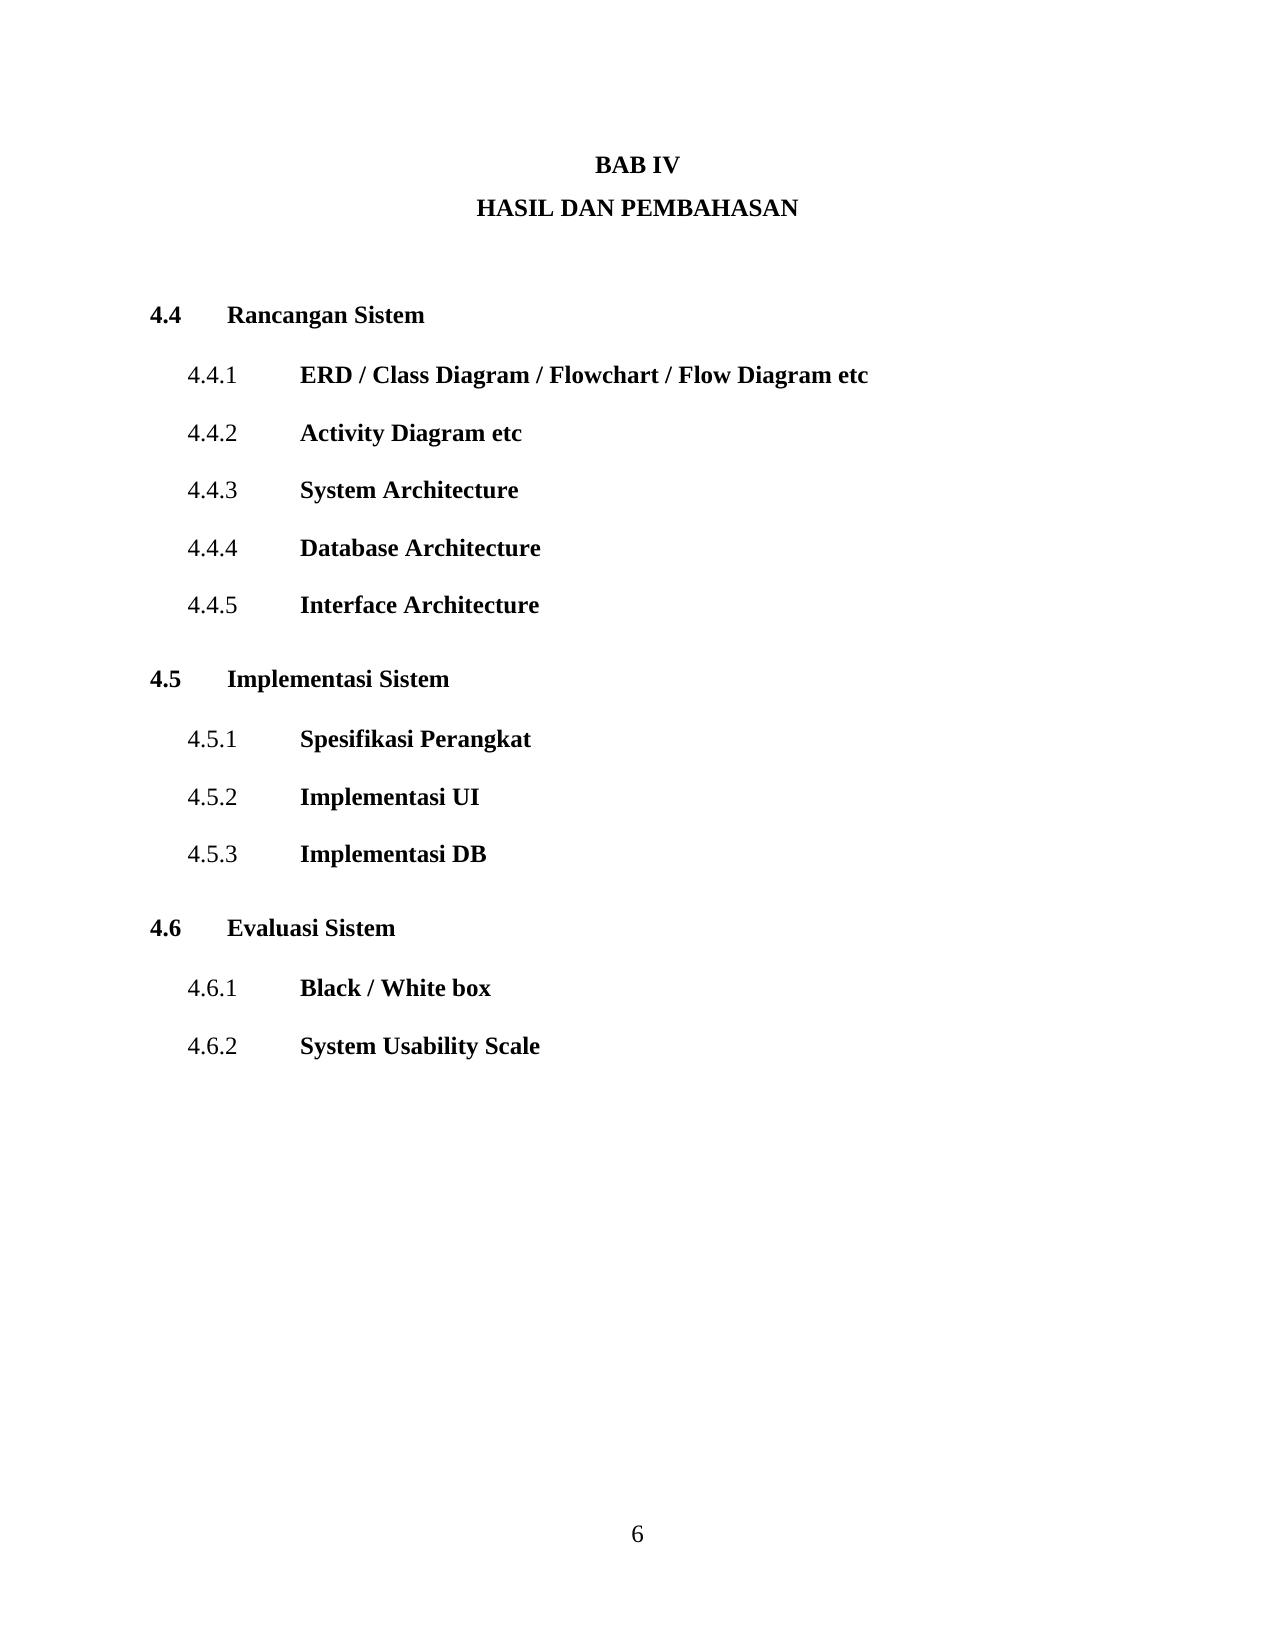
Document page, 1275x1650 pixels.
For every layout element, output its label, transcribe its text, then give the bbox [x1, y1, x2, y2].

list ERD / Class Diagram / Flowchart / Flow Diagram etc [187, 360, 1125, 389]
subtitle Evaluasi Sistem [150, 913, 1125, 942]
list System Usability Scale [187, 1031, 1125, 1059]
list Interface Architecture [187, 590, 1125, 619]
list Spesifikasi Perangkat [187, 724, 1125, 753]
list Database Architecture [187, 533, 1125, 562]
list Activity Diagram etc [187, 418, 1125, 447]
subtitle BAB IV HASIL DAN PEMBAHASAN [150, 150, 1125, 222]
subtitle Implementasi Sistem [150, 664, 1125, 693]
subtitle Rancangan Sistem [150, 301, 1125, 329]
list Implementasi DB [187, 839, 1125, 868]
list System Architecture [187, 475, 1125, 504]
list Implementasi UI [187, 782, 1125, 811]
list Black / White box [187, 973, 1125, 1002]
